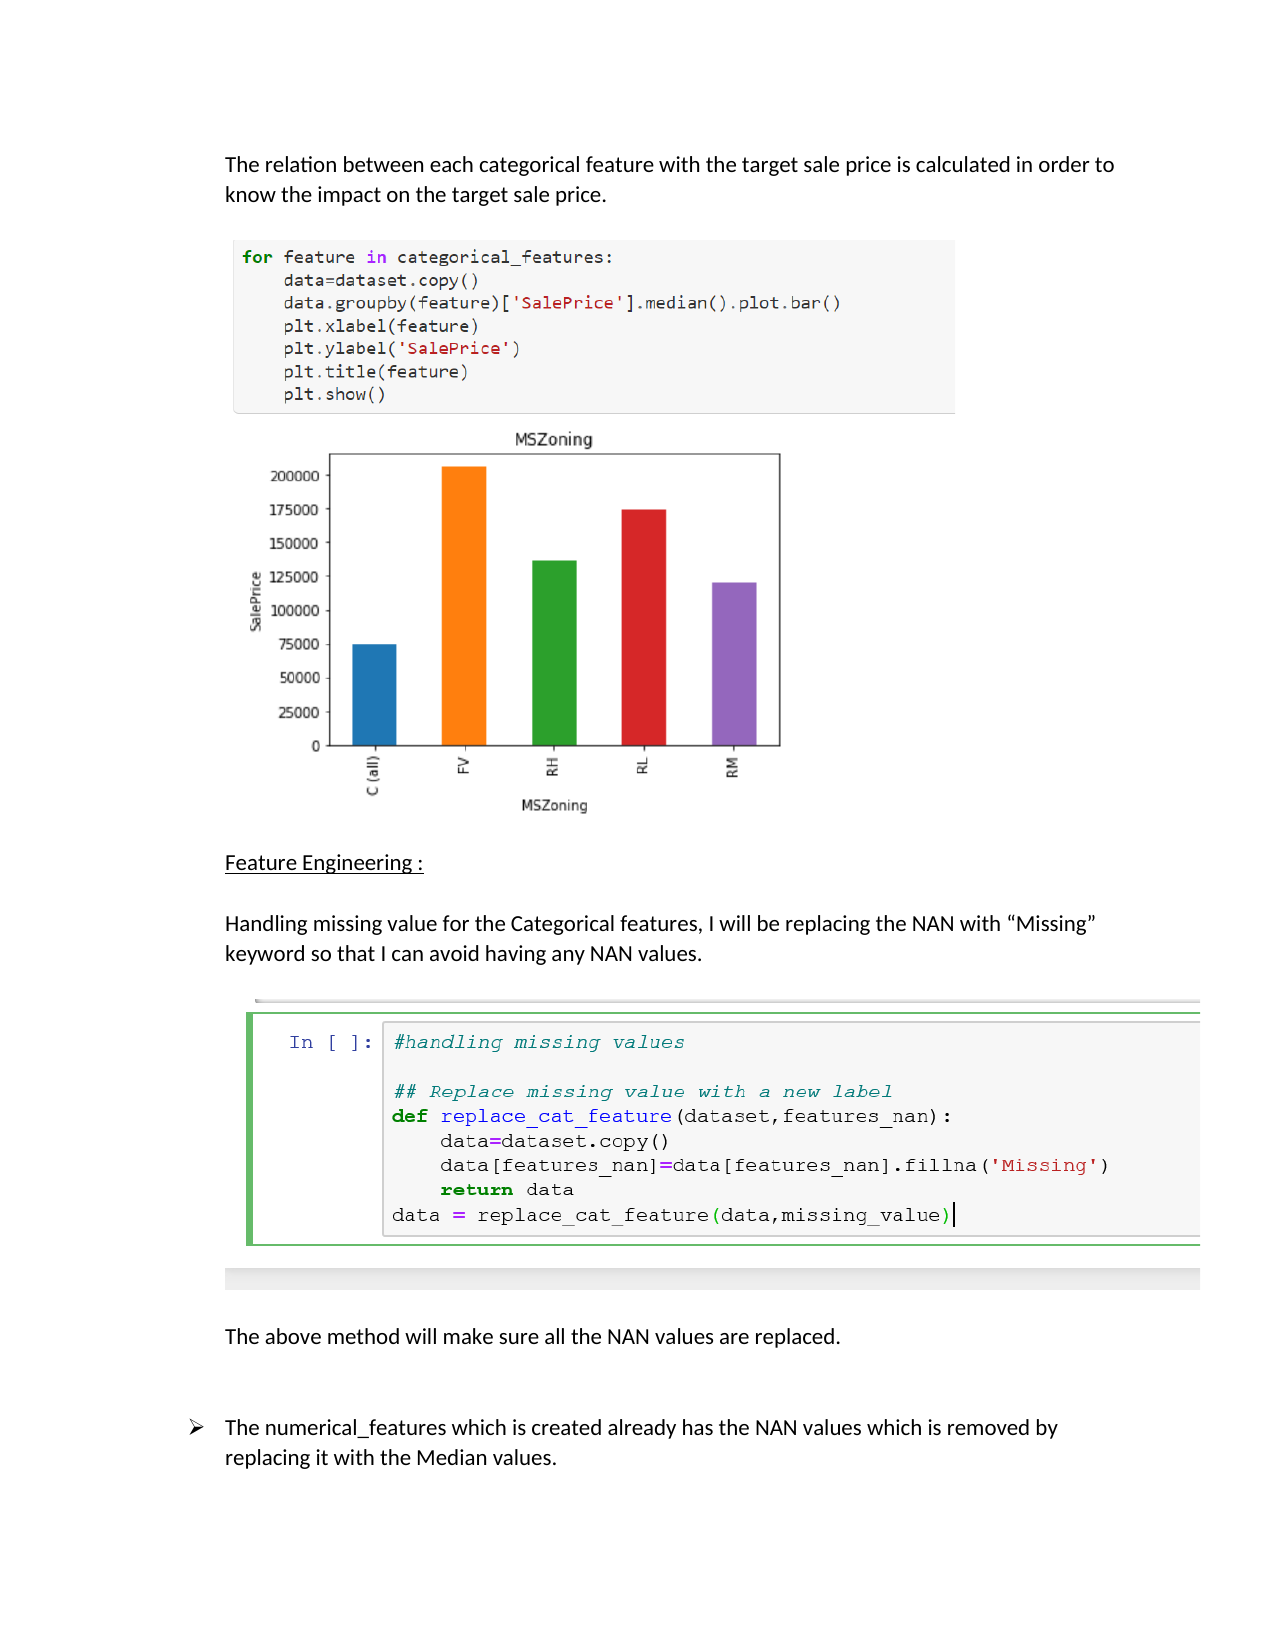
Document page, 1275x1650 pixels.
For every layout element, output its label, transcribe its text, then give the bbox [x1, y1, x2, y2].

list Handling missing value for the Categorical features, I will be replacing the NAN with “Missing” keyword so that I can avoid having any NAN values. [225, 909, 1125, 967]
picture [225, 240, 956, 816]
picture [225, 999, 1200, 1290]
list The numerical_features which is created already has the NAN values which is removed by replacing it with the Median values. [187, 1413, 1125, 1471]
list The above method will make sure all the NAN values are replaced. [225, 1322, 1125, 1350]
list Feature Engineering : [225, 848, 1125, 876]
list The relation between each categorical feature with the target sale price is calculated in order to know the impact on the target sale price. [225, 150, 1125, 208]
